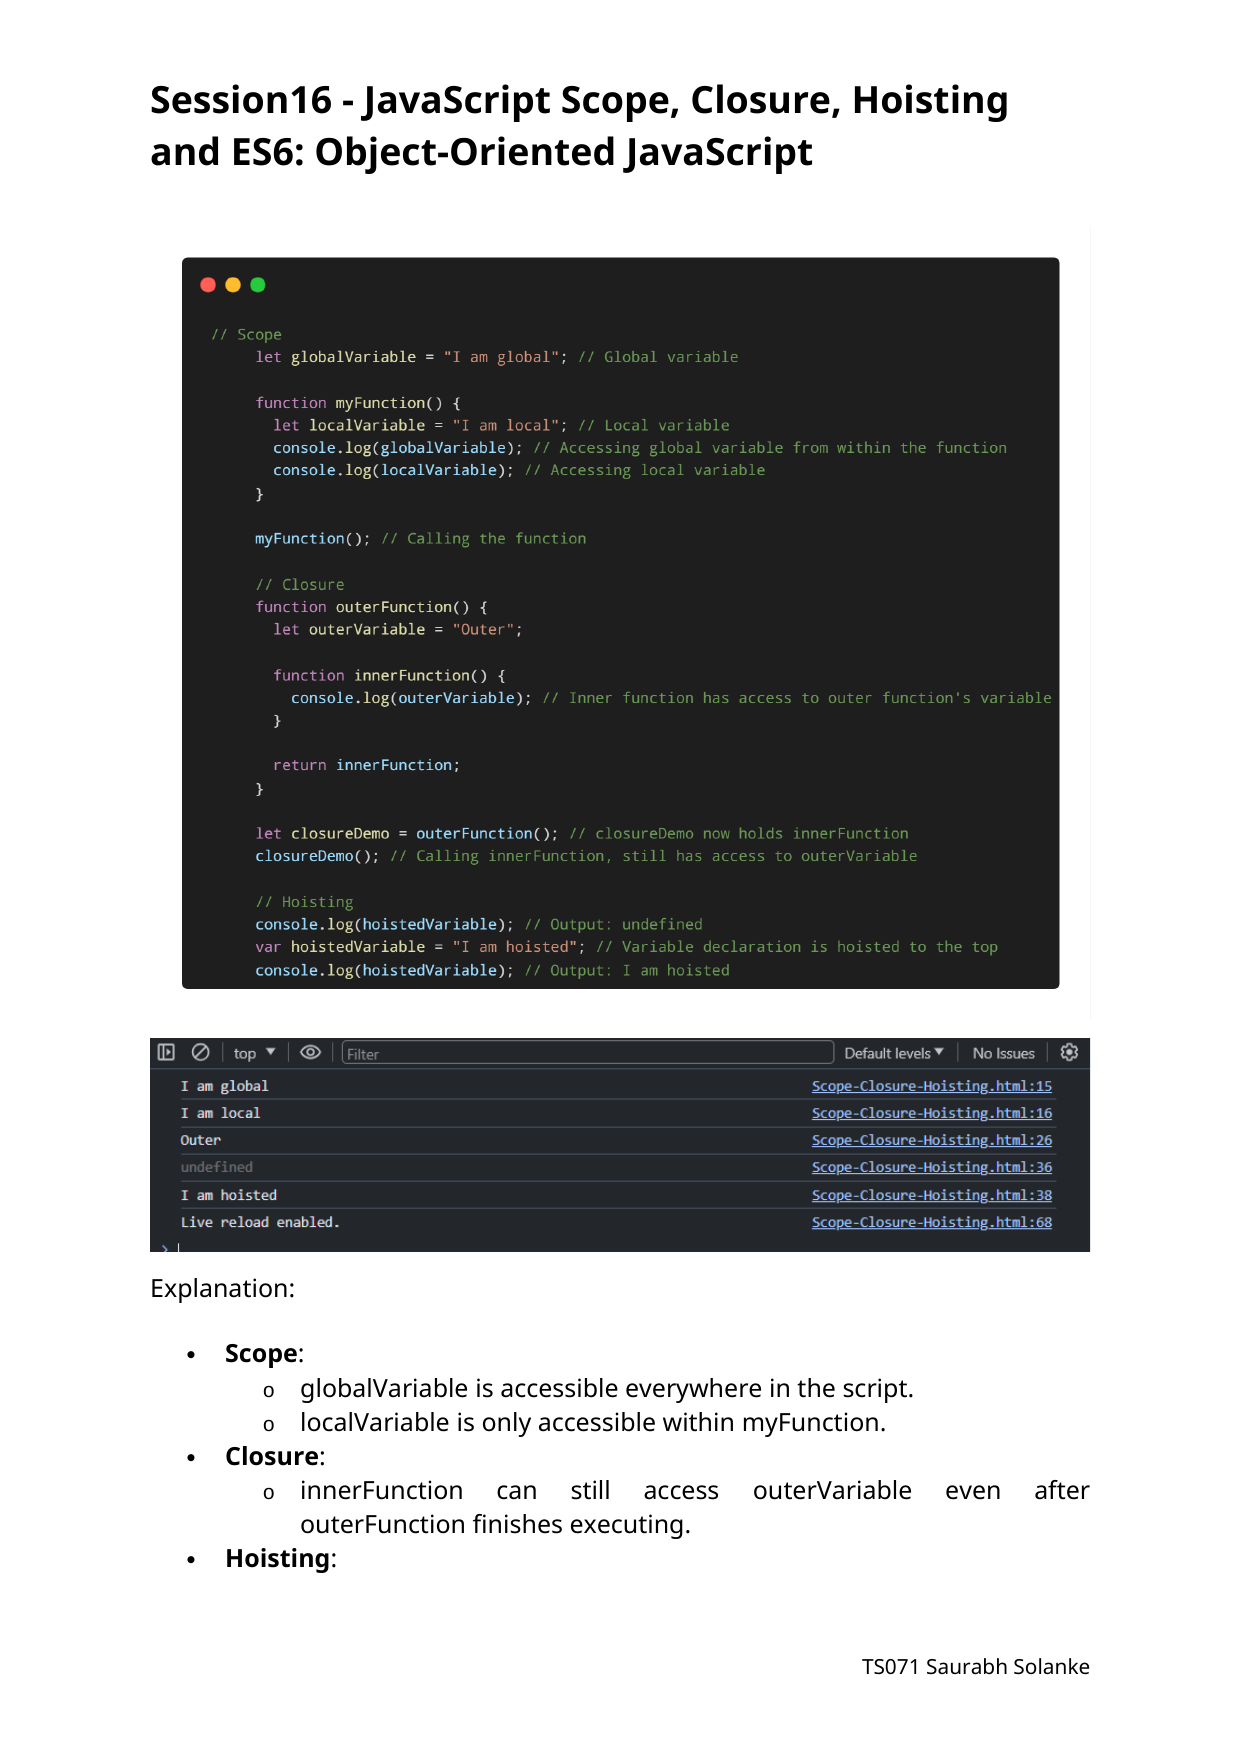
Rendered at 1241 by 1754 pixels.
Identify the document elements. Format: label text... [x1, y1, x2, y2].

picture [150, 1038, 1091, 1252]
list innerFunction can still access outerVariable even after outerFunction finishes executing. [262, 1472, 1090, 1541]
list Closure: [187, 1438, 1090, 1472]
list localVariable is only accessible within myFunction. [262, 1404, 1090, 1438]
text Explanation: [150, 1270, 1090, 1304]
list globalVariable is accessible everywhere in the script. [262, 1370, 1090, 1404]
list Scope: [187, 1336, 1090, 1370]
picture [150, 226, 1091, 1020]
list Hoisting: [187, 1541, 1090, 1574]
